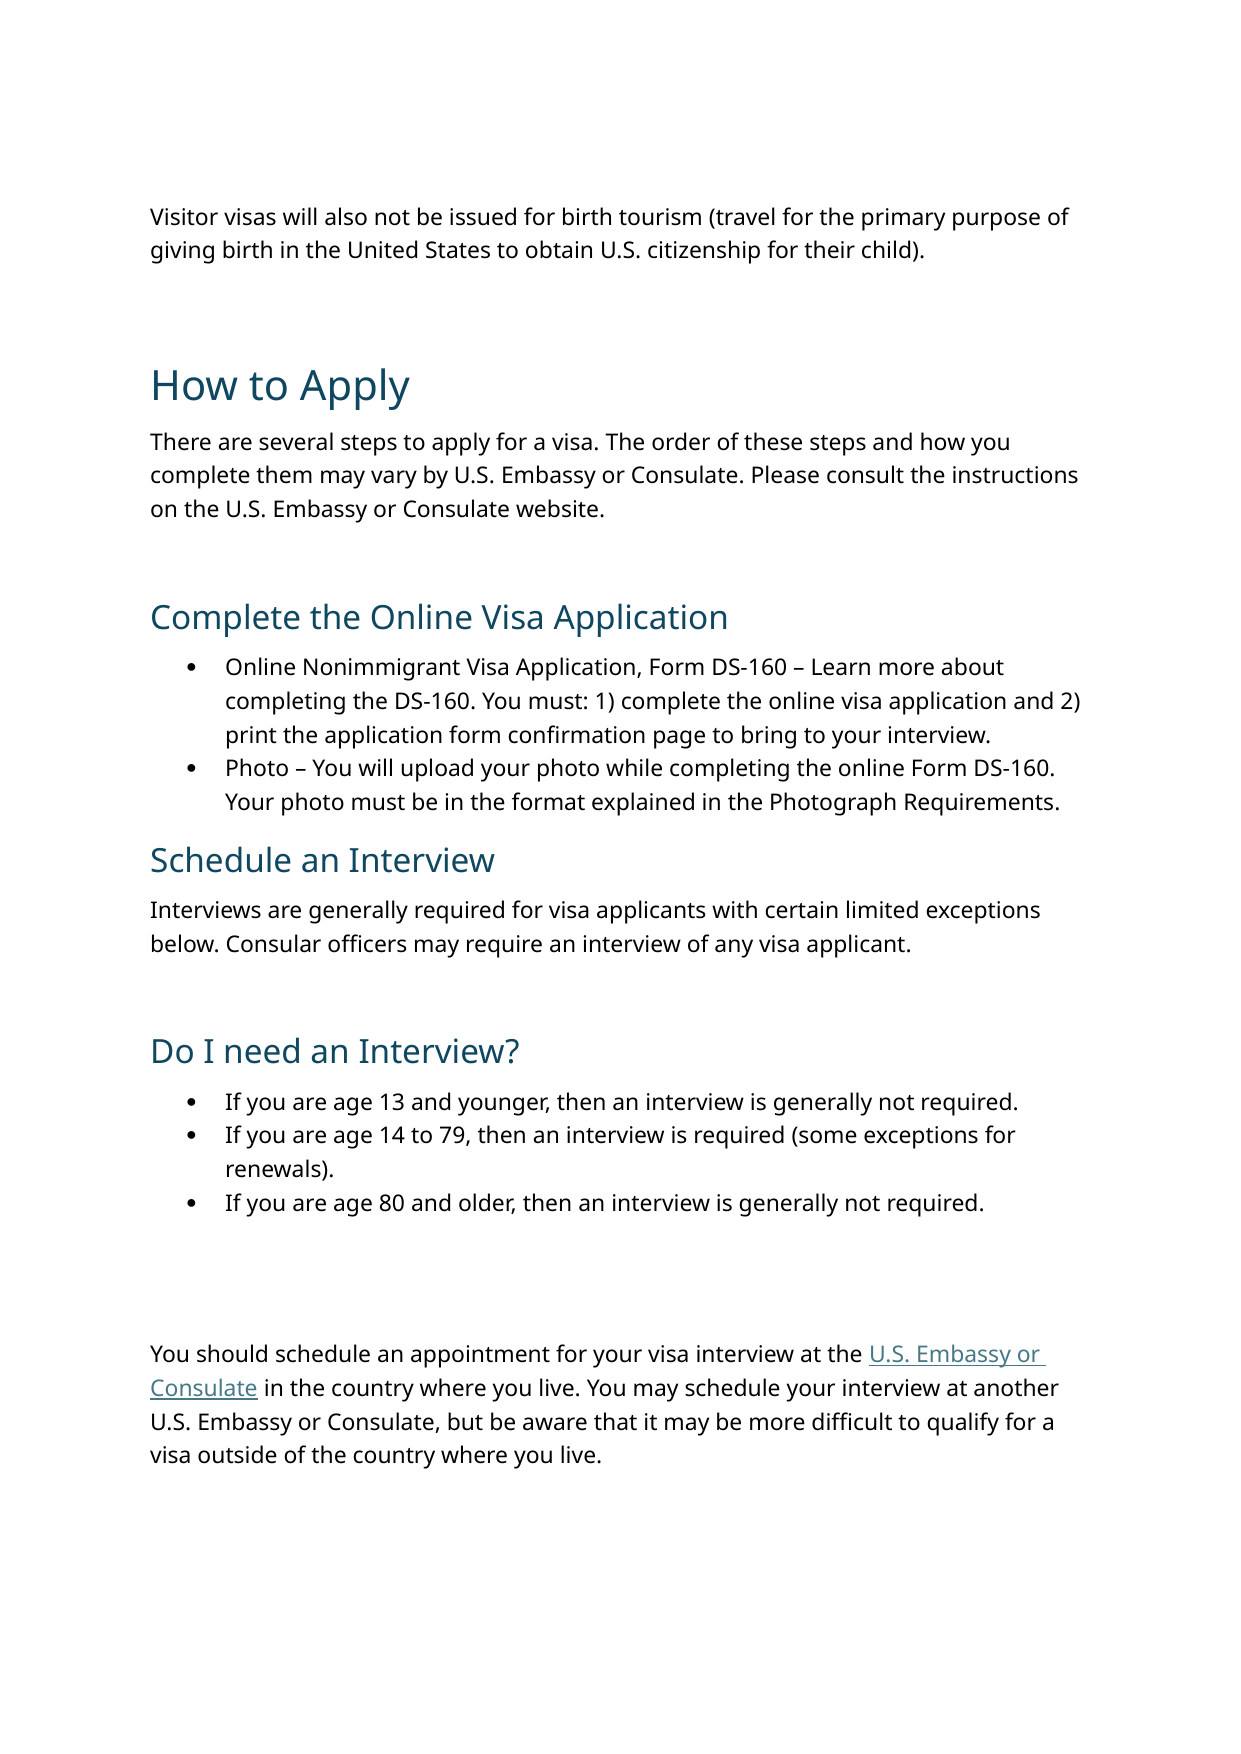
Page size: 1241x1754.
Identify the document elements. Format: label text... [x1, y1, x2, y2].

list If you are age 14 to 79, then an interview is required (some exceptions for renewals). [187, 1119, 1090, 1184]
list If you are age 80 and older, then an interview is generally not required. [187, 1187, 1090, 1218]
list Online Nonimmigrant Visa Application, Form DS-160 – Learn more about completing the DS-160. You must: 1) complete the online visa application and 2) print the application form confirmation page to bring to your interview. [187, 651, 1090, 750]
list If you are age 13 and younger, then an interview is generally not required. [187, 1086, 1090, 1117]
text You should schedule an appointment for your visa interview at the U.S. Embassy or Consulate in the country where you live. You may schedule your interview at another U.S. Embassy or Consulate, but be aware that it may be more difficult to qualify for a visa outside of the country where you live. [150, 1338, 1090, 1471]
list Photo – You will upload your photo while completing the online Form DS-160. Your photo must be in the format explained in the Photograph Requirements. [187, 752, 1090, 817]
text Interviews are generally required for visa applicants with certain limited exceptions below. Consular officers may require an interview of any visa applicant. [150, 894, 1090, 959]
subtitle Schedule an Interview [150, 836, 1090, 882]
subtitle Do I need an Interview? [150, 1028, 1090, 1074]
text There are several steps to apply for a visa. The order of these steps and how you complete them may vary by U.S. Embassy or Consulate. Please consult the instructions on the U.S. Embassy or Consulate website. [150, 425, 1090, 524]
subtitle How to Apply [150, 356, 1090, 413]
subtitle Complete the Online Visa Application [150, 594, 1090, 639]
text Visitor visas will also not be issued for birth tourism (travel for the primary purpose of giving birth in the United States to obtain U.S. citizenship for their child). [150, 200, 1090, 265]
